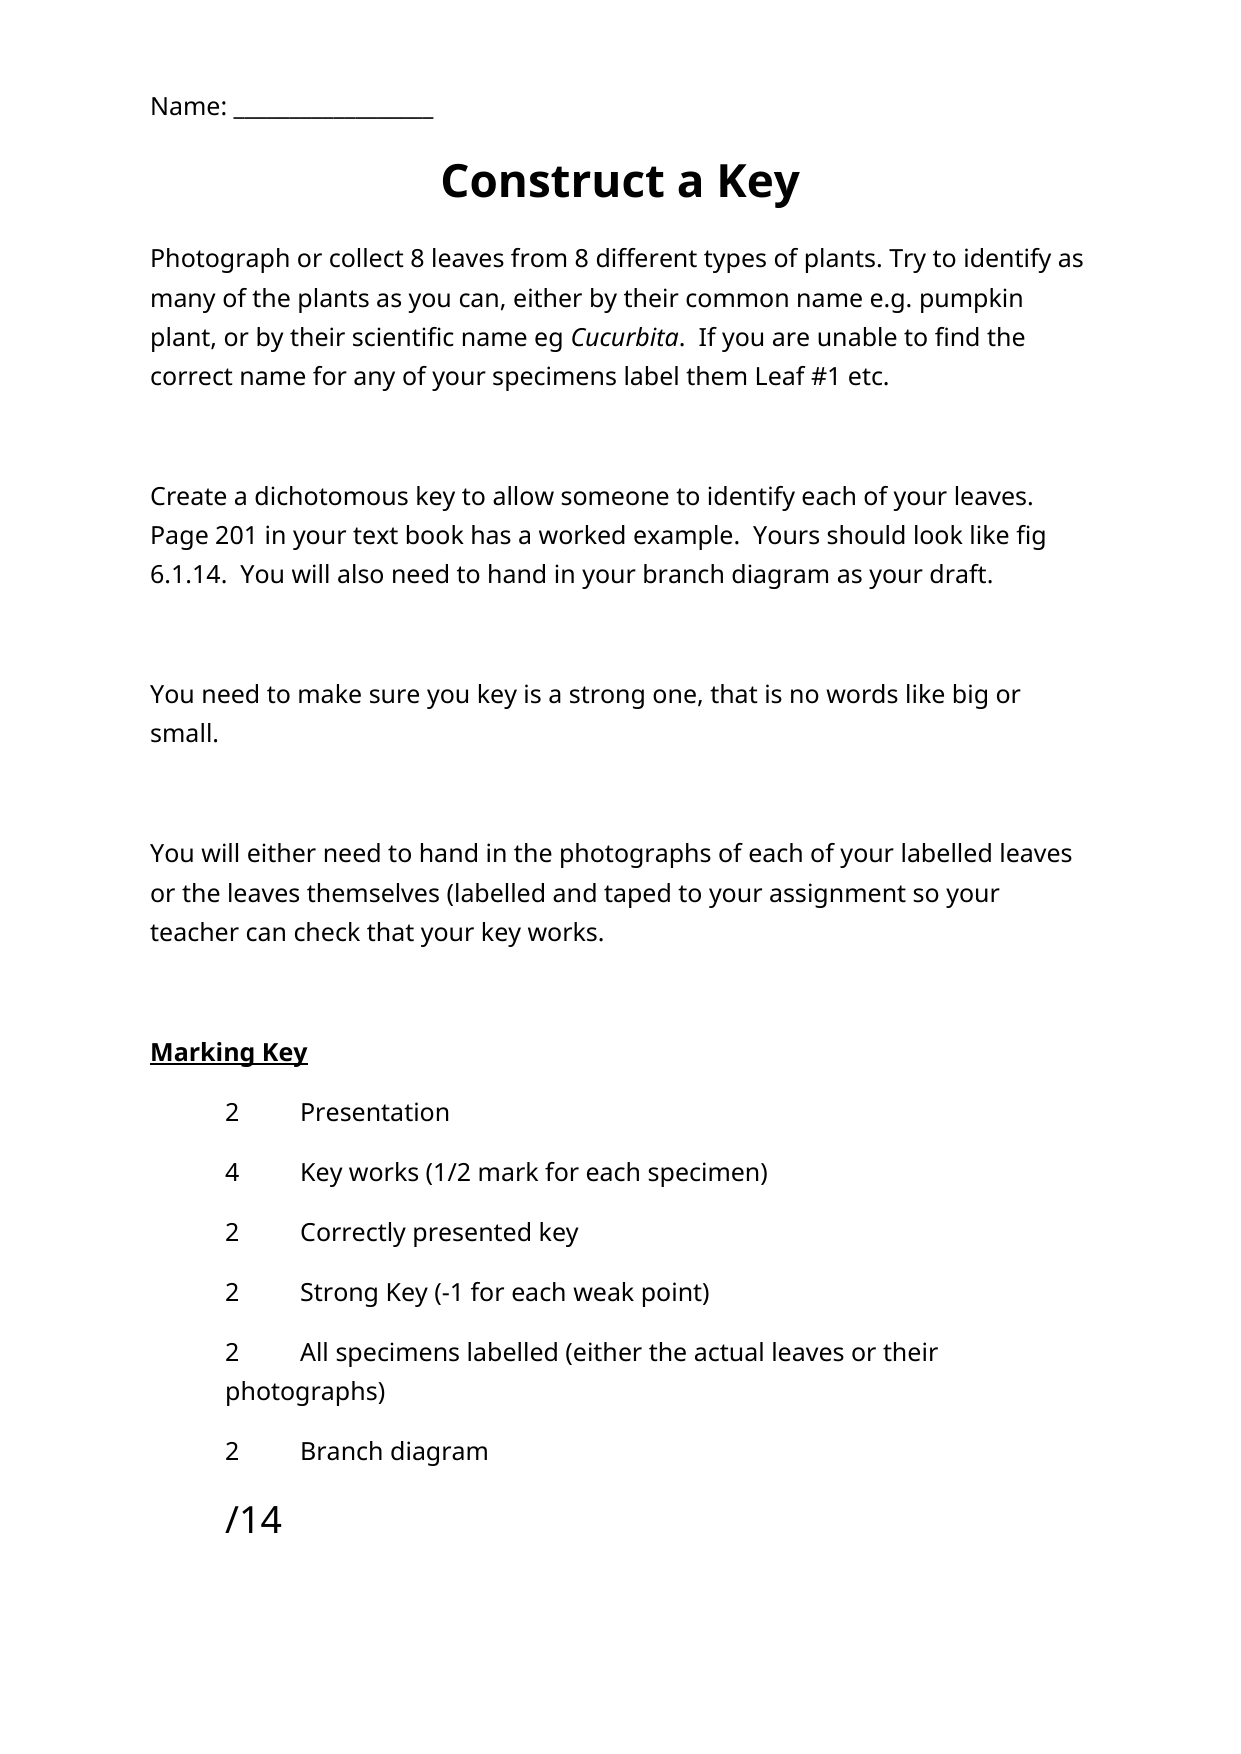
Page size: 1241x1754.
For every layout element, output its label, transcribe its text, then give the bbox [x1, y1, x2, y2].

text 2 Presentation [150, 1094, 1090, 1128]
text 4 Key works (1/2 mark for each specimen) [150, 1154, 1090, 1188]
text Construct a Key [150, 149, 1090, 211]
text Name: __________________ [150, 89, 1090, 123]
text 2 All specimens labelled (either the actual leaves or their photographs) [225, 1334, 1090, 1408]
text Create a dichotomous key to allow someone to identify each of your leaves. Page 201 in your text book has a worked example. Yours should look like fig 6.1.14. You will also need to hand in your branch diagram as your draft. [150, 479, 1090, 591]
text You need to make sure you key is a strong one, that is no words like big or small. [150, 677, 1090, 750]
text 2 Branch diagram [225, 1434, 1090, 1468]
text You will either need to hand in the photographs of each of your labelled leaves or the leaves themselves (labelled and taped to your assignment so your teacher can check that your key works. [150, 836, 1090, 948]
text 2 Strong Key (-1 for each weak point) [150, 1274, 1090, 1308]
text /14 [150, 1494, 1090, 1545]
text 2 Correctly presented key [150, 1214, 1090, 1248]
text Marking Key [150, 1034, 1090, 1068]
text Photograph or collect 8 leaves from 8 different types of plants. Try to identify as many of the plants as you can, either by their common name e.g. pumpkin plant, or by their scientific name eg Cucurbita. If you are unable to find the correct name for any of your specimens label them Leaf #1 etc. [150, 241, 1090, 393]
